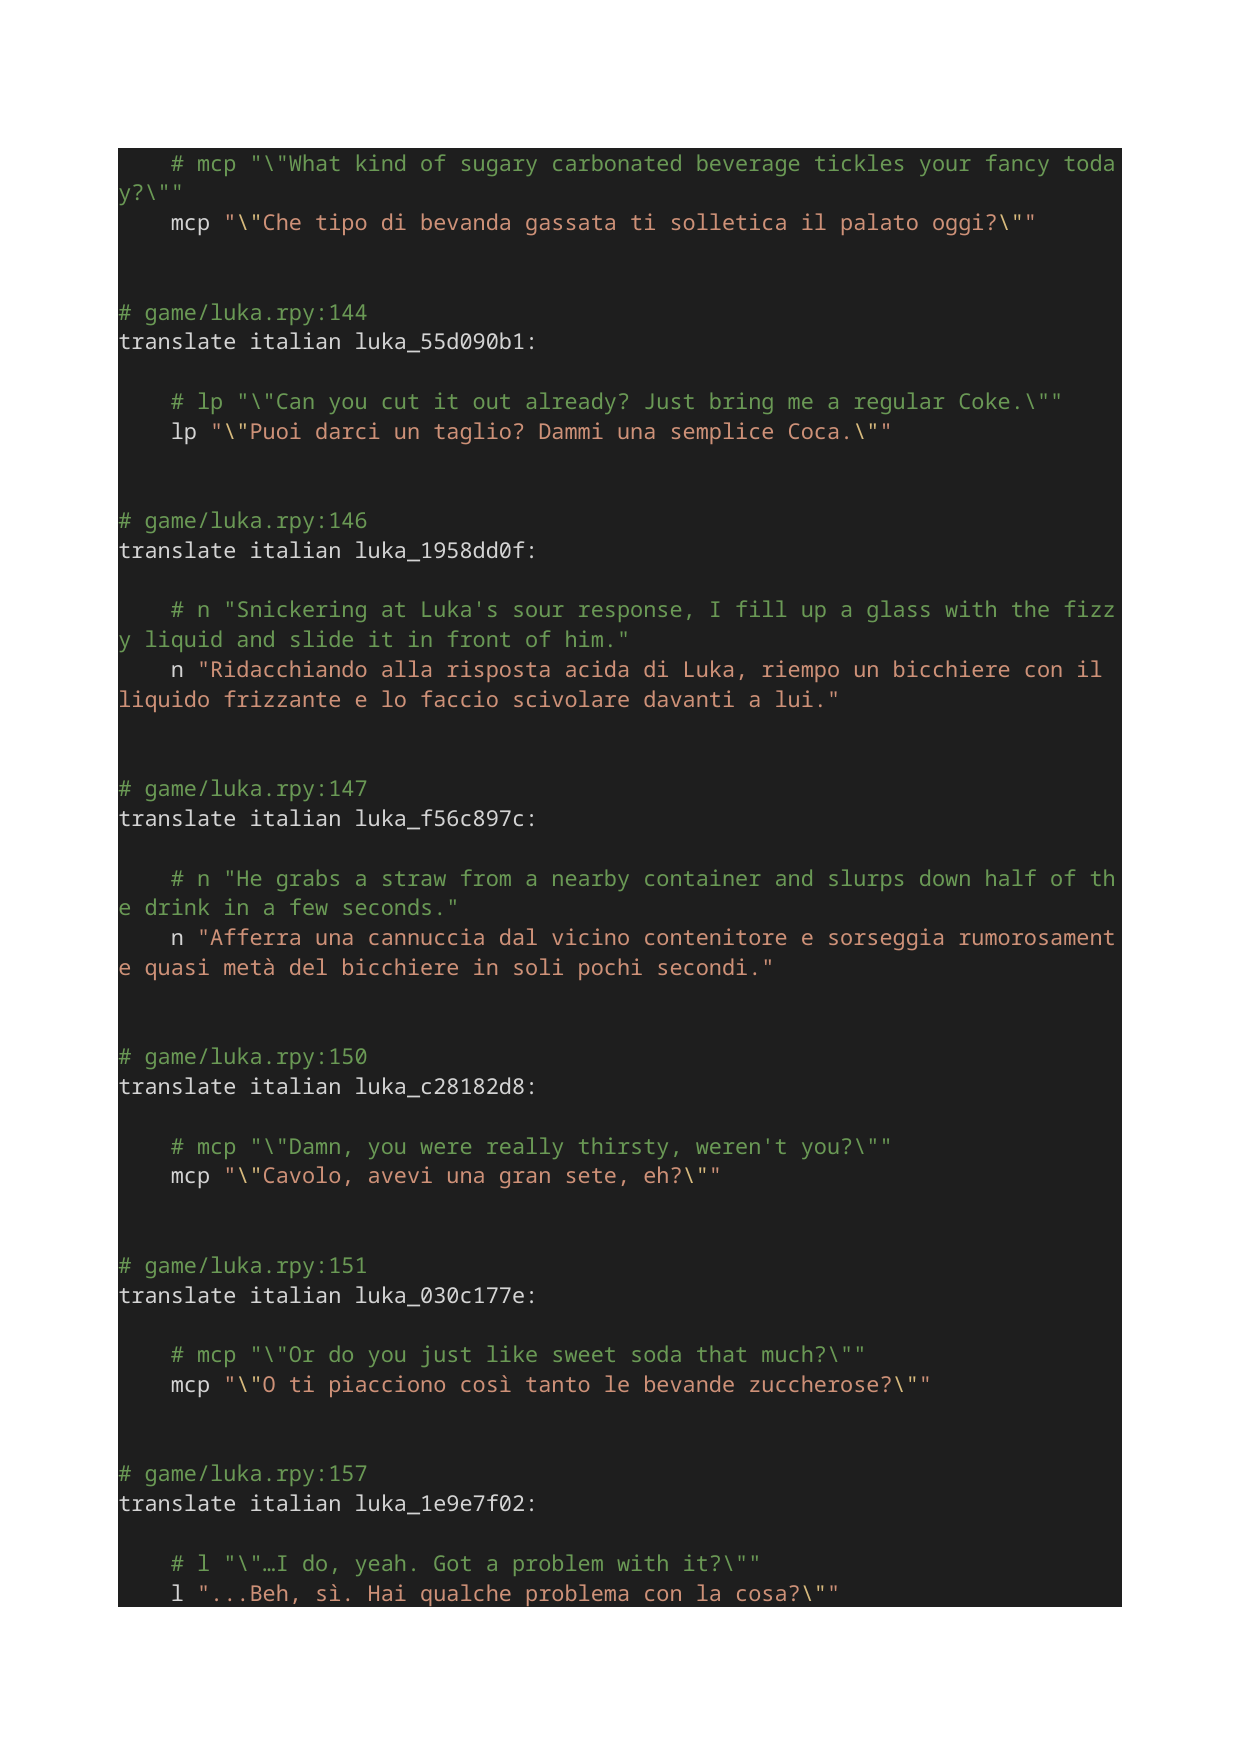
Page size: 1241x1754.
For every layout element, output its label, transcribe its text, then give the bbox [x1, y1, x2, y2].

text # game/luka.rpy:147 [118, 773, 1122, 803]
text translate italian luka_1e9e7f02: [118, 1488, 1122, 1518]
text translate italian luka_f56c897c: [118, 803, 1122, 833]
text mcp "\"Cavolo, avevi una gran sete, eh?\"" [118, 1161, 1122, 1190]
text # mcp "\"Or do you just like sweet soda that much?\"" [118, 1339, 1122, 1369]
text lp "\"Puoi darci un taglio? Dammi una semplice Coca.\"" [118, 416, 1122, 446]
text # n "He grabs a straw from a nearby container and slurps down half of the drink in a few seconds." [118, 863, 1122, 922]
text translate italian luka_030c177e: [118, 1280, 1122, 1309]
text translate italian luka_55d090b1: [118, 326, 1122, 356]
text n "Afferra una cannuccia dal vicino contenitore e sorseggia rumorosamente quasi metà del bicchiere in soli pochi secondi." [118, 922, 1122, 982]
text # l "\"…I do, yeah. Got a problem with it?\"" [118, 1548, 1122, 1578]
text translate italian luka_c28182d8: [118, 1071, 1122, 1101]
text n "Ridacchiando alla risposta acida di Luka, riempo un bicchiere con il liquido frizzante e lo faccio scivolare davanti a lui." [118, 654, 1122, 714]
text # mcp "\"Damn, you were really thirsty, weren't you?\"" [118, 1131, 1122, 1161]
text l "...Beh, sì. Hai qualche problema con la cosa?\"" [118, 1578, 1122, 1607]
text # game/luka.rpy:150 [118, 1041, 1122, 1071]
text mcp "\"O ti piacciono così tanto le bevande zuccherose?\"" [118, 1369, 1122, 1399]
text # game/luka.rpy:146 [118, 505, 1122, 535]
text mcp "\"Che tipo di bevanda gassata ti solletica il palato oggi?\"" [118, 207, 1122, 237]
text # mcp "\"What kind of sugary carbonated beverage tickles your fancy today?\"" [118, 148, 1122, 207]
text # game/luka.rpy:151 [118, 1250, 1122, 1280]
text # game/luka.rpy:144 [118, 297, 1122, 326]
text # n "Snickering at Luka's sour response, I fill up a glass with the fizzy liquid and slide it in front of him." [118, 594, 1122, 654]
text # lp "\"Can you cut it out already? Just bring me a regular Coke.\"" [118, 386, 1122, 416]
text # game/luka.rpy:157 [118, 1458, 1122, 1488]
text translate italian luka_1958dd0f: [118, 535, 1122, 565]
